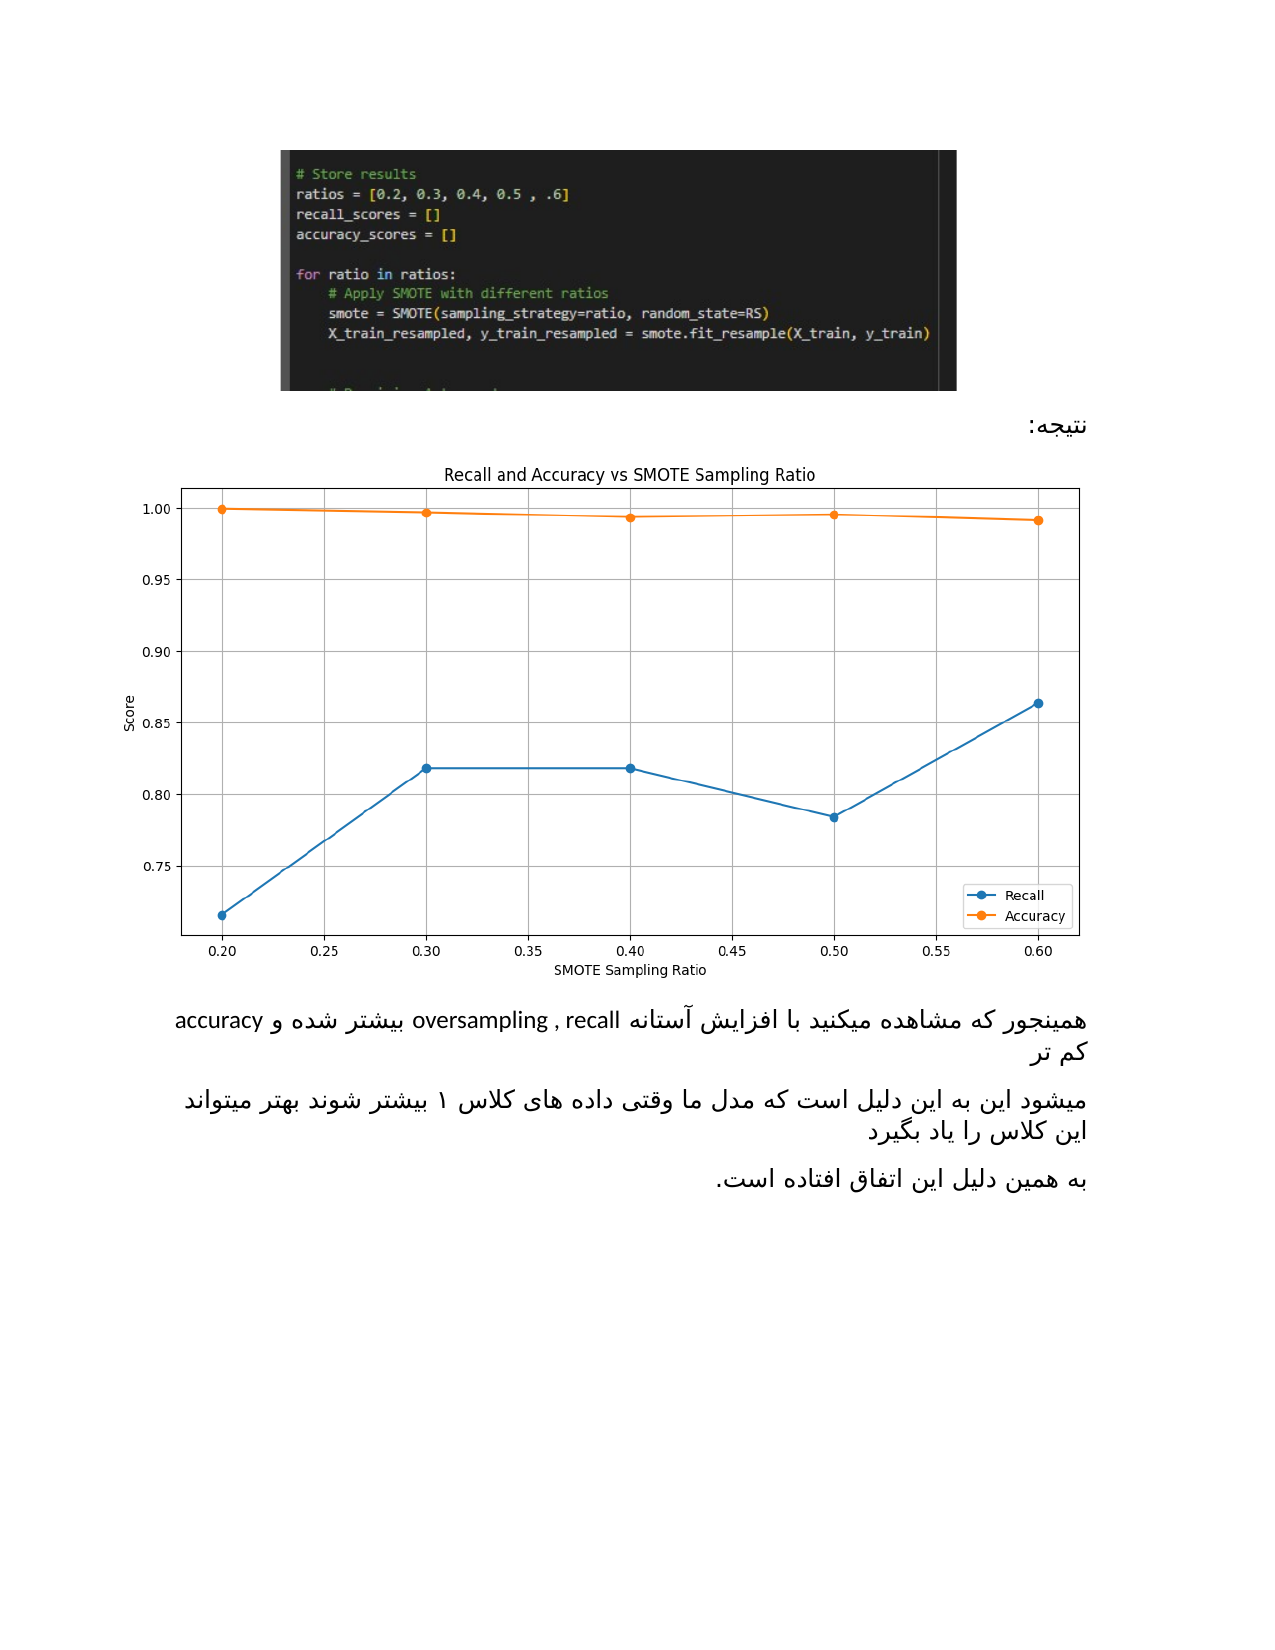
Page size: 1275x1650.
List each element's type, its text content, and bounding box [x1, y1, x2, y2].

picture [280, 150, 957, 391]
text میشود این به این دلیل است که مدل ما وقتی داده های کلاس ۱ بیشتر شوند بهتر میتواند این کلاس را یاد بگیرد [150, 1085, 1087, 1146]
picture [113, 457, 1088, 986]
text همینجور که مشاهده میکنید با افزایش آستانه oversampling , recall بیشتر شده و accuracy کم تر [150, 1004, 1087, 1066]
text به همین دلیل این اتفاق افتاده است. [150, 1164, 1087, 1194]
text نتیجه: [150, 410, 1087, 439]
